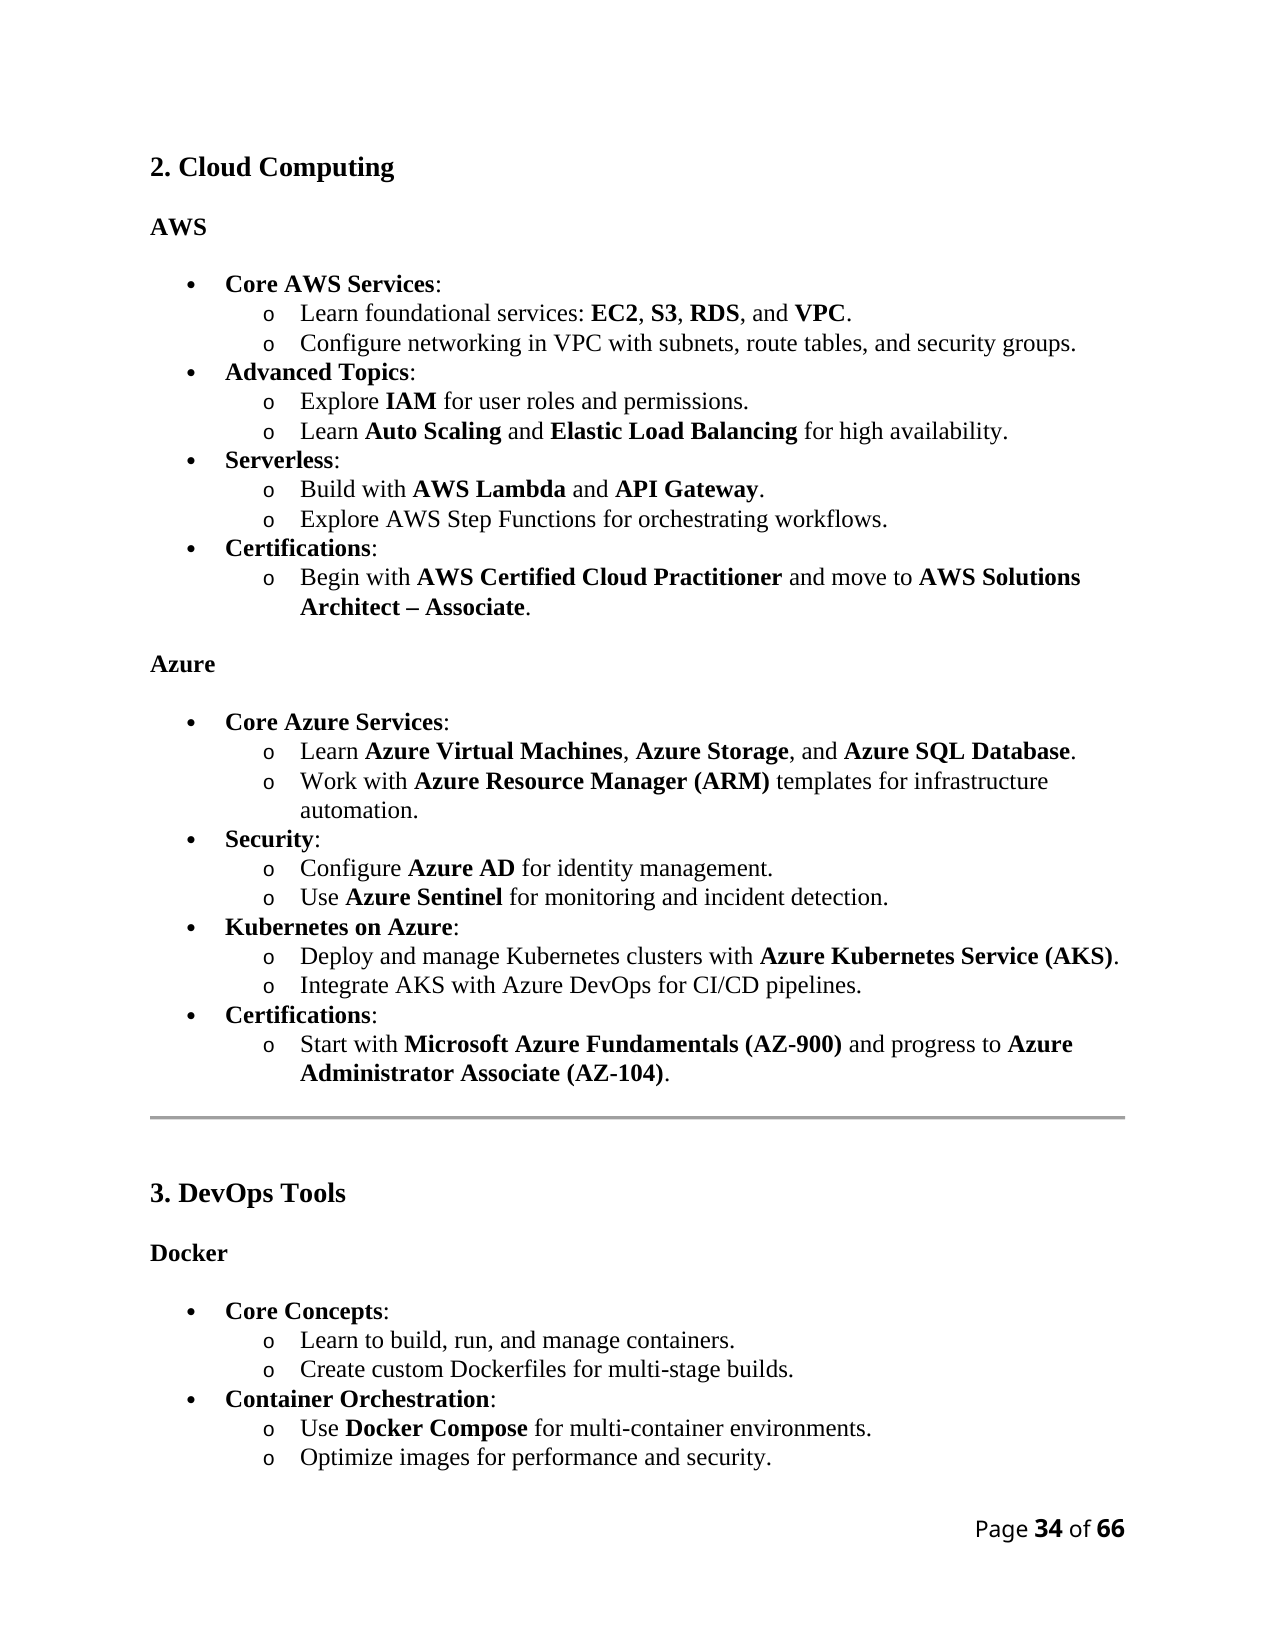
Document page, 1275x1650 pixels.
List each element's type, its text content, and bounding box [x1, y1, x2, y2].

list Explore IAM for user roles and permissions. [262, 386, 1125, 416]
list Learn Azure Virtual Machines, Azure Storage, and Azure SQL Database. [262, 736, 1125, 766]
text 3. DevOps Tools [150, 1177, 1125, 1209]
text AWS [150, 212, 1125, 240]
list Use Azure Sentinel for monitoring and incident detection. [262, 882, 1125, 912]
list Build with AWS Lambda and API Gateway. [262, 474, 1125, 504]
list Security: [187, 824, 1125, 853]
text 2. Cloud Computing [150, 150, 1125, 182]
list Integrate AKS with Azure DevOps for CI/CD pipelines. [262, 970, 1125, 1000]
list Kubernetes on Azure: [187, 912, 1125, 941]
list Advanced Topics: [187, 357, 1125, 386]
list Start with Microsoft Azure Fundamentals (AZ-900) and progress to Azure Administrator Associate (AZ-104). [262, 1029, 1125, 1087]
list Certifications: [187, 1000, 1125, 1029]
list Work with Azure Resource Manager (ARM) templates for infrastructure automation. [262, 766, 1125, 824]
list Create custom Dockerfiles for multi-stage builds. [262, 1354, 1125, 1384]
text Docker [150, 1238, 1125, 1267]
list Core Azure Services: [187, 707, 1125, 736]
list Container Orchestration: [187, 1384, 1125, 1413]
list Learn to build, run, and manage containers. [262, 1325, 1125, 1354]
list Begin with AWS Certified Cloud Practitioner and move to AWS Solutions Architect – Associate. [262, 562, 1125, 620]
list Serverless: [187, 445, 1125, 474]
list Explore AWS Step Functions for orchestrating workflows. [262, 504, 1125, 533]
list Learn Auto Scaling and Elastic Load Balancing for high availability. [262, 416, 1125, 445]
list Configure Azure AD for identity management. [262, 853, 1125, 882]
list Learn foundational services: EC2, S3, RDS, and VPC. [262, 298, 1125, 328]
list Deploy and manage Kubernetes clusters with Azure Kubernetes Service (AKS). [262, 941, 1125, 970]
list Certifications: [187, 533, 1125, 562]
list Configure networking in VPC with subnets, route tables, and security groups. [262, 328, 1125, 357]
list Use Docker Compose for multi-container environments. [262, 1413, 1125, 1442]
list Core Concepts: [187, 1296, 1125, 1325]
list Optimize images for performance and security. [262, 1442, 1125, 1472]
list Core AWS Services: [187, 269, 1125, 298]
text Azure [150, 649, 1125, 678]
